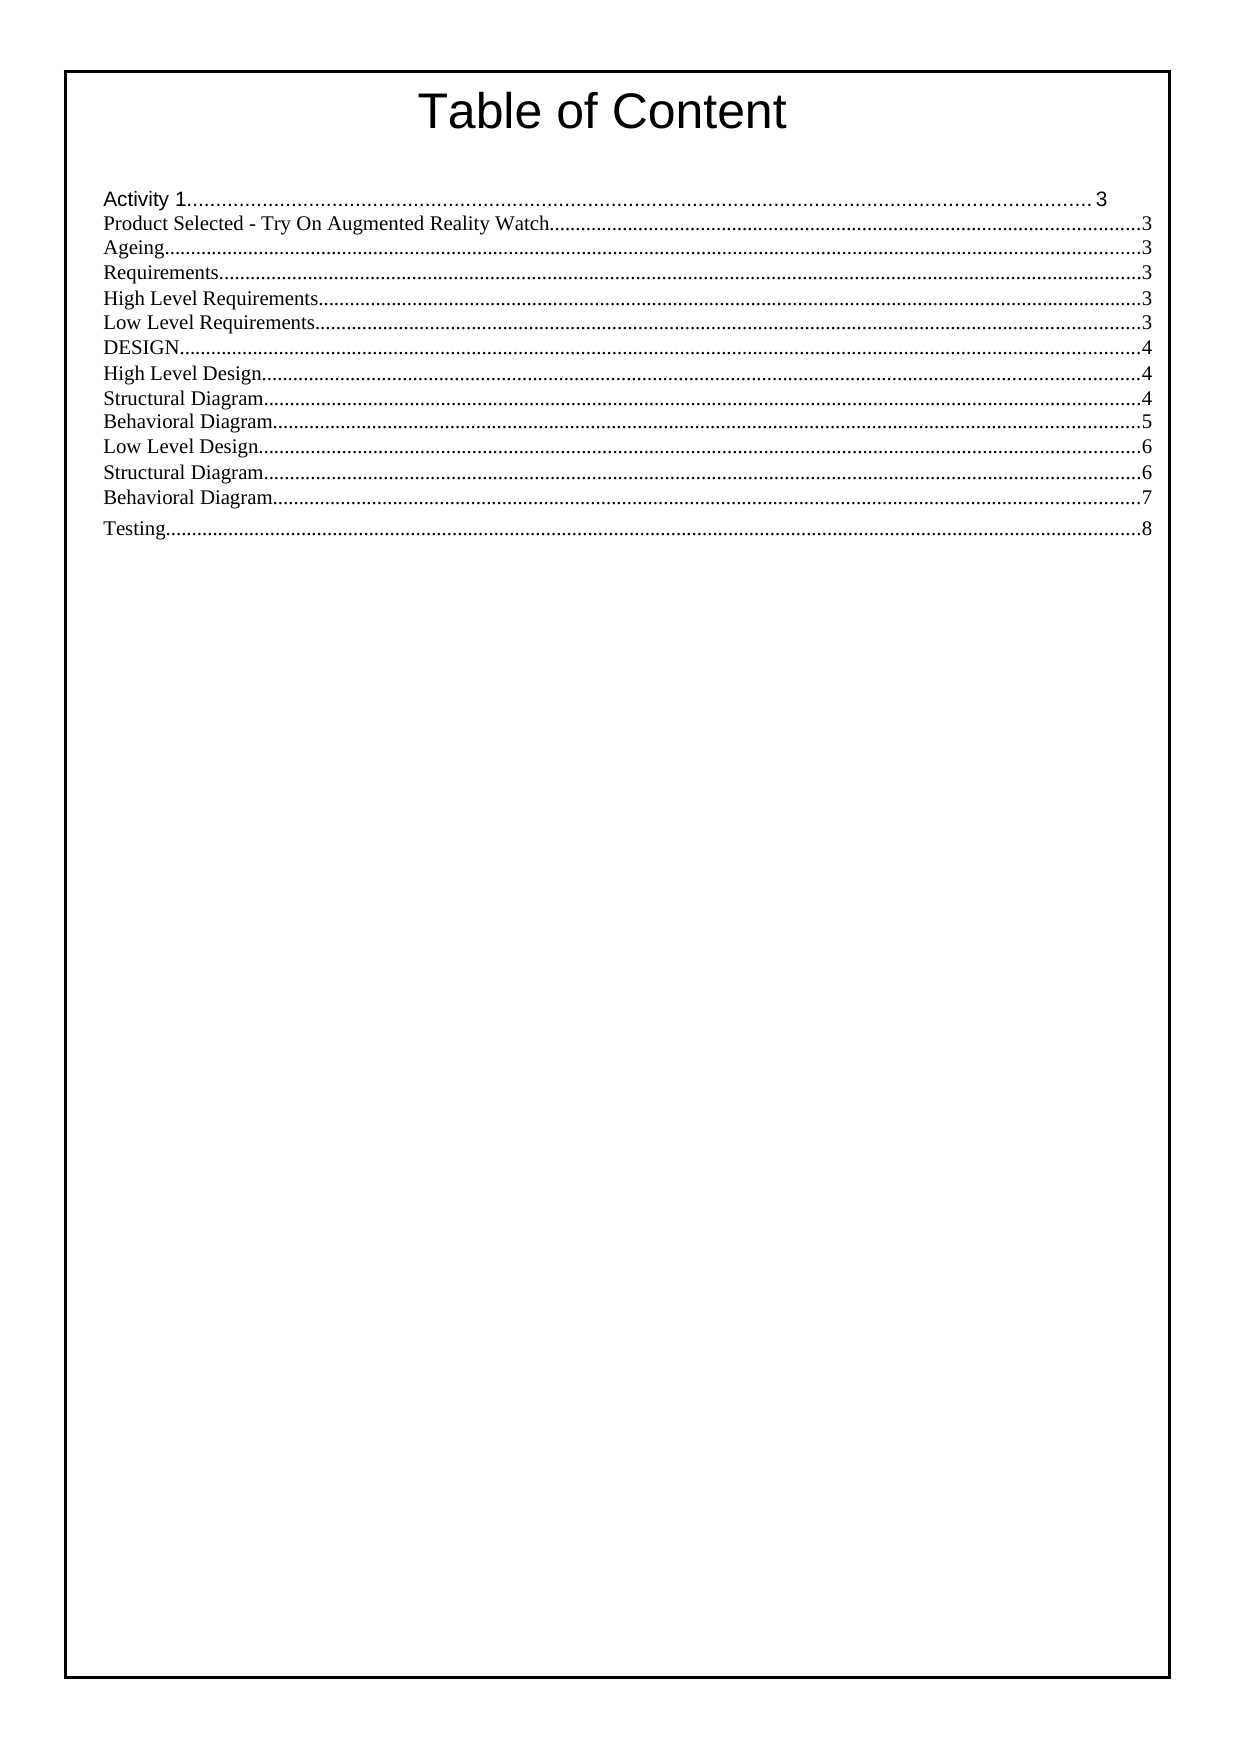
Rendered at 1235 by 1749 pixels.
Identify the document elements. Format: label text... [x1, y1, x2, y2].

text Table of Content [103, 82, 1101, 139]
